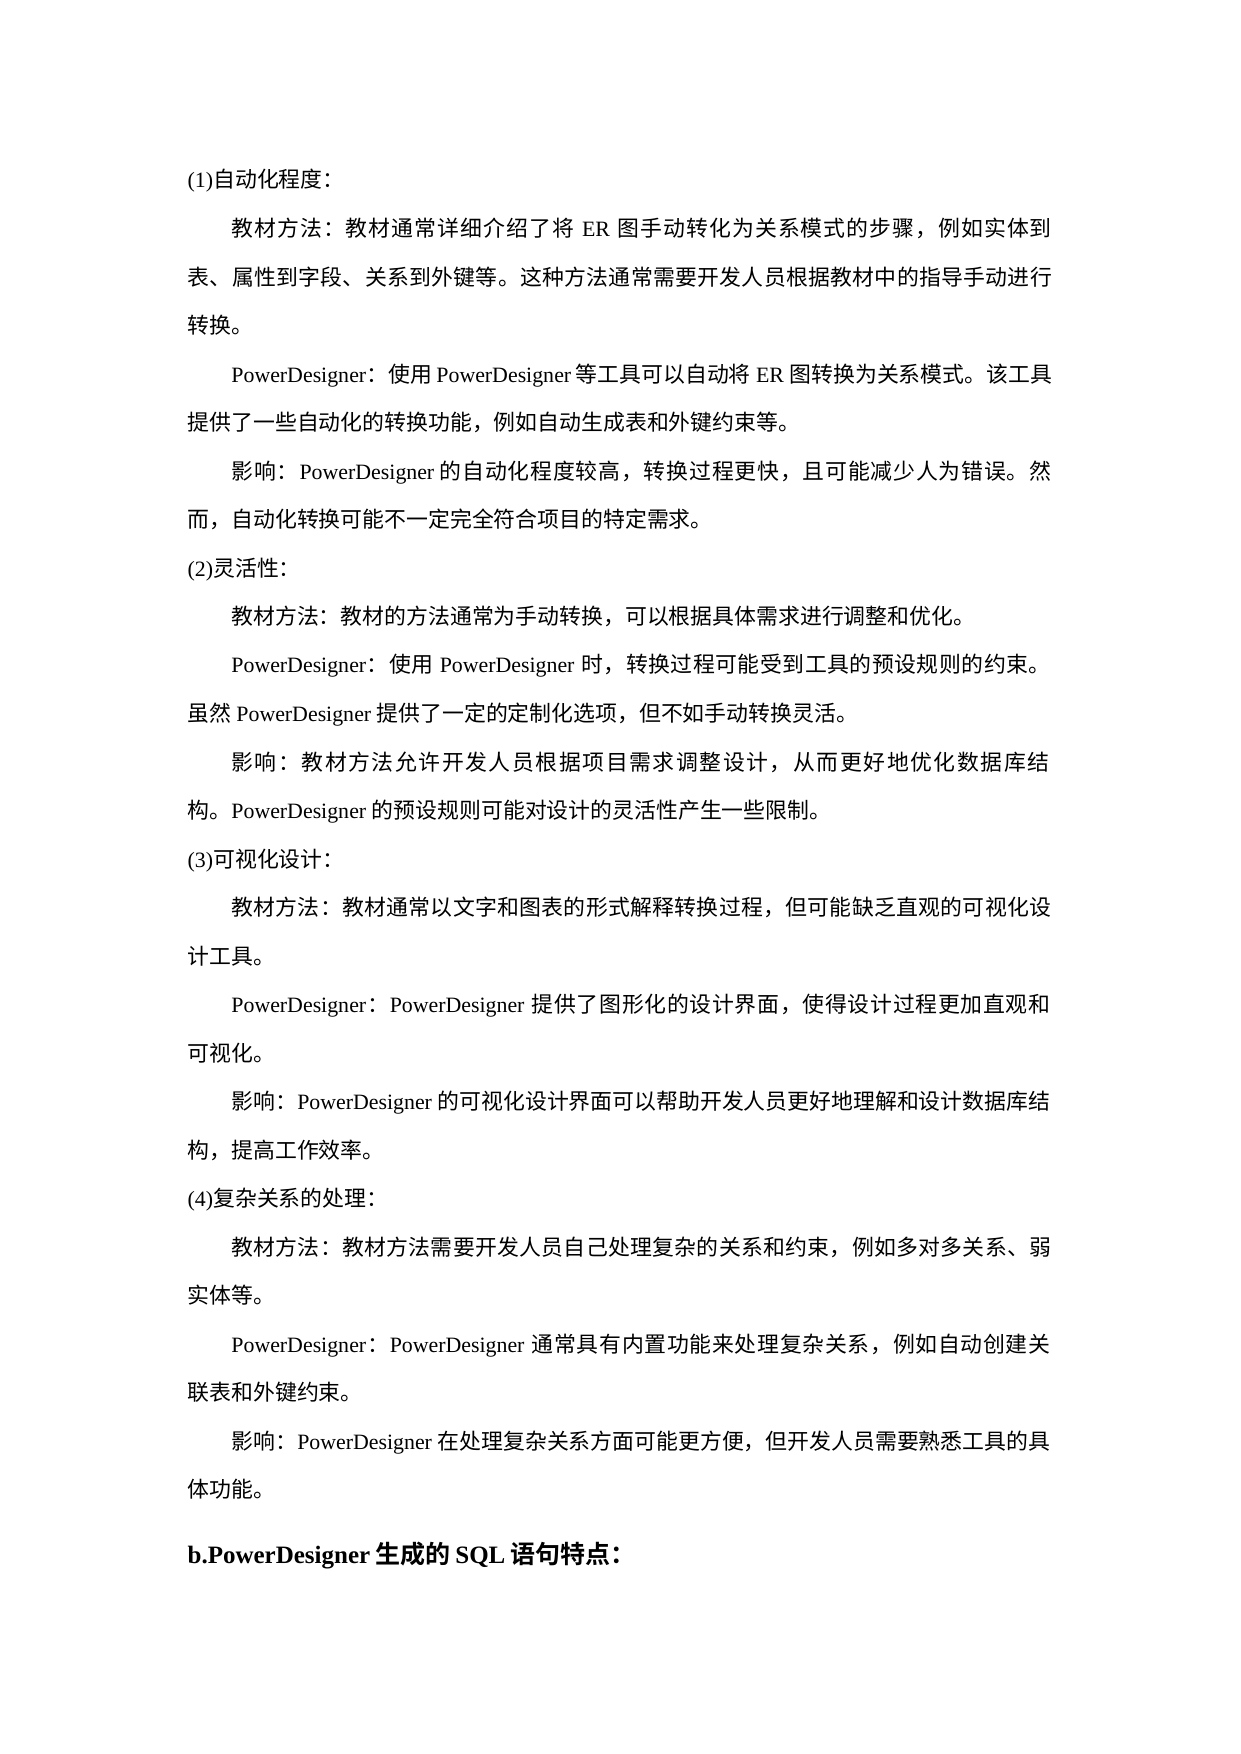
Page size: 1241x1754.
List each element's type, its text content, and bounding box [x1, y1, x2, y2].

list 教材方法：教材通常以文字和图表的形式解释转换过程，但可能缺乏直观的可视化设计工具。 [187, 889, 1053, 971]
list (3)可视化设计： [187, 841, 1053, 874]
list 影响：PowerDesigner的自动化程度较高，转换过程更快，且可能减少人为错误。然而，自动化转换可能不一定完全符合项目的特定需求。 [187, 453, 1053, 534]
list PowerDesigner：使用 PowerDesigner 时，转换过程可能受到工具的预设规则的约束。虽然 PowerDesigner 提供了一定的定制化选项，但不如手动转换灵活。 [187, 647, 1053, 728]
list 影响：PowerDesigner 在处理复杂关系方面可能更方便，但开发人员需要熟悉工具的具体功能。 [187, 1423, 1053, 1504]
list b.PowerDesigner生成的SQL语句特点： [187, 1520, 1053, 1585]
list 影响：PowerDesigner 的可视化设计界面可以帮助开发人员更好地理解和设计数据库结构，提高工作效率。 [187, 1084, 1053, 1165]
list (4)复杂关系的处理： [187, 1181, 1053, 1213]
list PowerDesigner：PowerDesigner 通常具有内置功能来处理复杂关系，例如自动创建关联表和外键约束。 [187, 1326, 1053, 1407]
list (1)自动化程度： [187, 162, 1053, 194]
list 影响：教材方法允许开发人员根据项目需求调整设计，从而更好地优化数据库结构。PowerDesigner 的预设规则可能对设计的灵活性产生一些限制。 [187, 744, 1053, 825]
list PowerDesigner：PowerDesigner 提供了图形化的设计界面，使得设计过程更加直观和可视化。 [187, 987, 1053, 1068]
list (2)灵活性： [187, 550, 1053, 583]
list PowerDesigner：使用PowerDesigner等工具可以自动将 ER 图转换为关系模式。该工具提供了一些自动化的转换功能，例如自动生成表和外键约束等。 [187, 356, 1053, 437]
list 教材方法：教材方法需要开发人员自己处理复杂的关系和约束，例如多对多关系、弱实体等。 [187, 1229, 1053, 1310]
list 教材方法：教材的方法通常为手动转换，可以根据具体需求进行调整和优化。 [187, 599, 1053, 631]
list 教材方法：教材通常详细介绍了将 ER 图手动转化为关系模式的步骤，例如实体到表、属性到字段、关系到外键等。这种方法通常需要开发人员根据教材中的指导手动进行转换。 [187, 210, 1053, 340]
